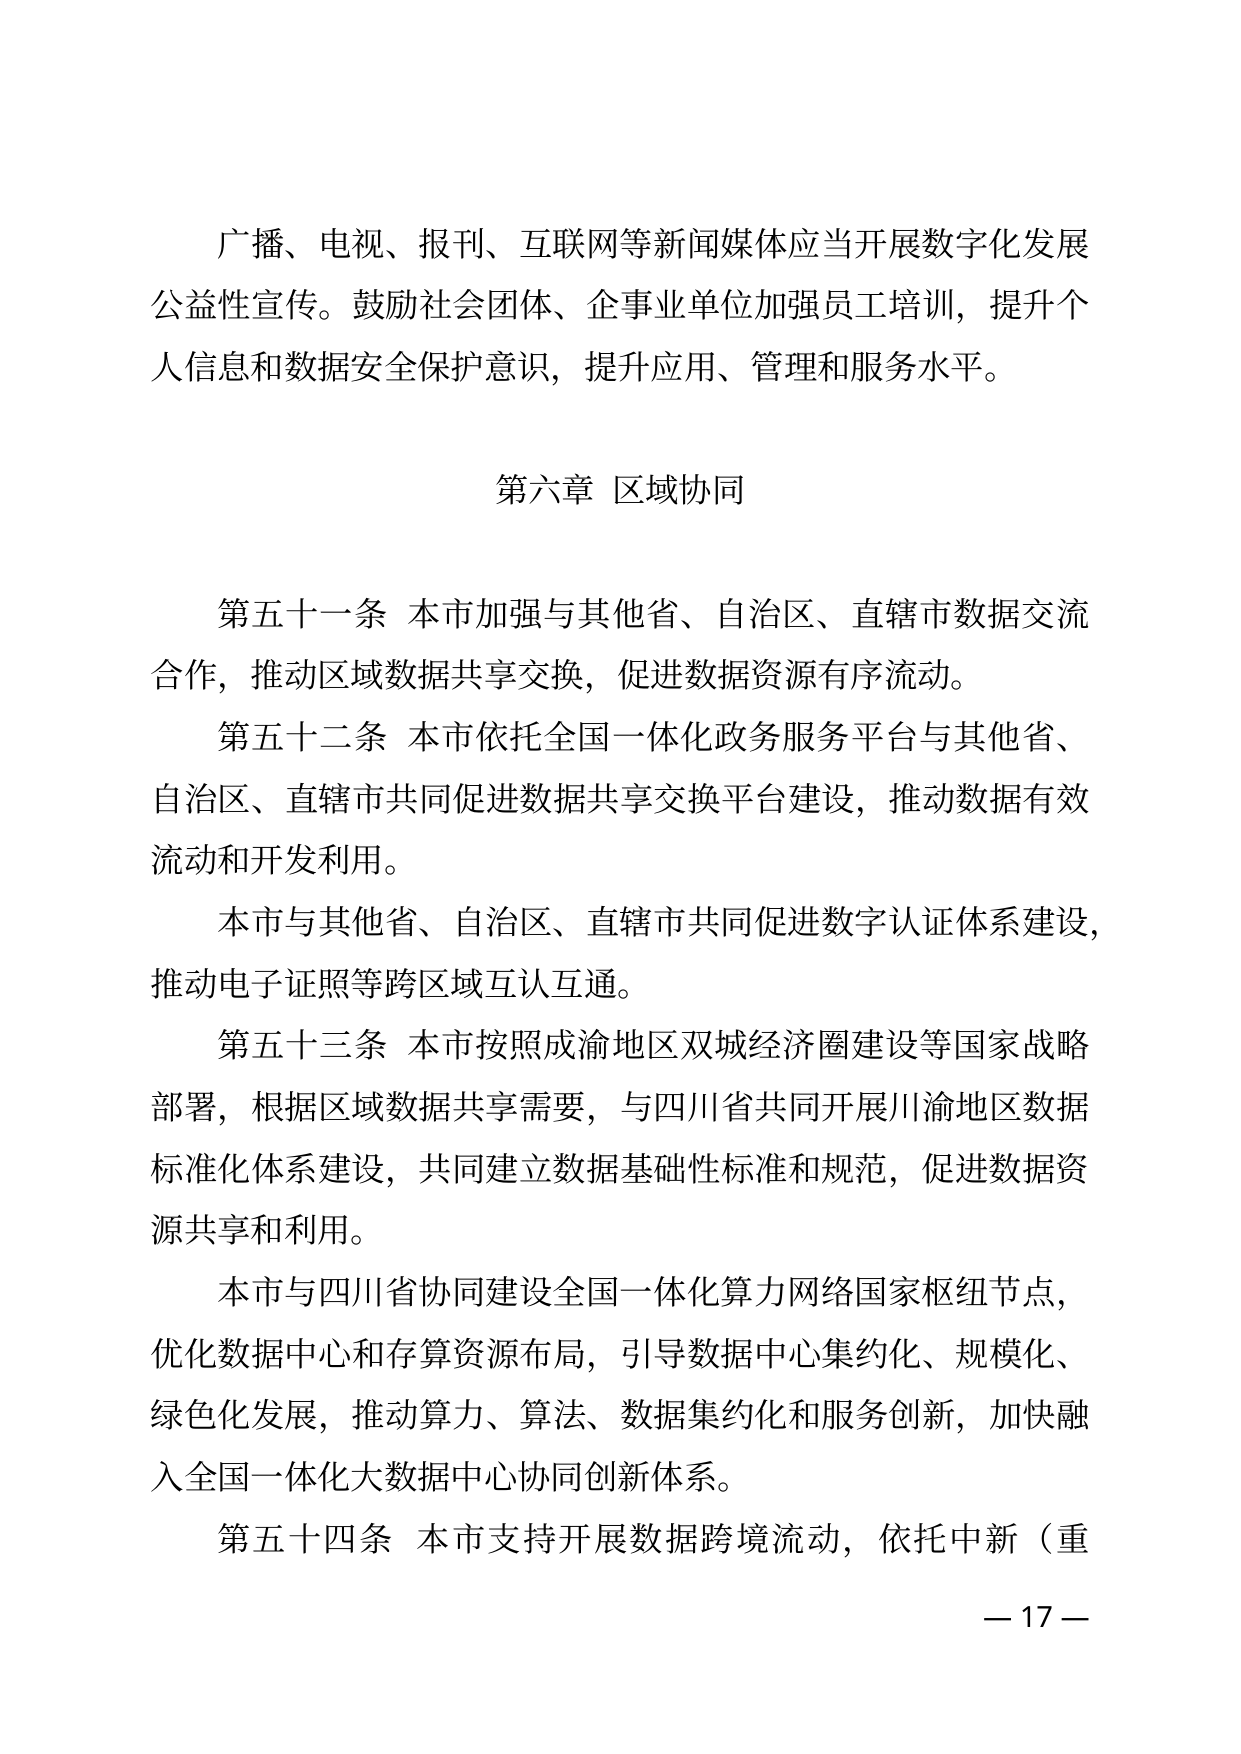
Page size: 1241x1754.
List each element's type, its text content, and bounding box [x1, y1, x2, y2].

text 本市与四川省协同建设全国一体化算力网络国家枢纽节点，优化数据中心和存算资源布局，引导数据中心集约化、规模化、绿色化发展，推动算力、算法、数据集约化和服务创新，加快融入全国一体化大数据中心协同创新体系。 [151, 1255, 1089, 1502]
text 第五十一条 本市加强与其他省、自治区、直辖市数据交流合作，推动区域数据共享交换，促进数据资源有序流动。 [151, 577, 1089, 700]
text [151, 1502, 1089, 1563]
text 广播、电视、报刊、互联网等新闻媒体应当开展数字化发展公益性宣传。鼓励社会团体、企事业单位加强员工培训，提升个人信息和数据安全保护意识，提升应用、管理和服务水平。 [151, 207, 1089, 392]
text 第五十二条 本市依托全国一体化政务服务平台与其他省、自治区、直辖市共同促进数据共享交换平台建设，推动数据有效流动和开发利用。 [151, 700, 1089, 885]
text 第六章 区域协同 [151, 453, 1089, 515]
text 第五十三条 本市按照成渝地区双城经济圈建设等国家战略部署，根据区域数据共享需要，与四川省共同开展川渝地区数据标准化体系建设，共同建立数据基础性标准和规范，促进数据资源共享和利用。 [151, 1008, 1089, 1255]
text 本市与其他省、自治区、直辖市共同促进数字认证体系建设，推动电子证照等跨区域互认互通。 [151, 885, 1089, 1008]
